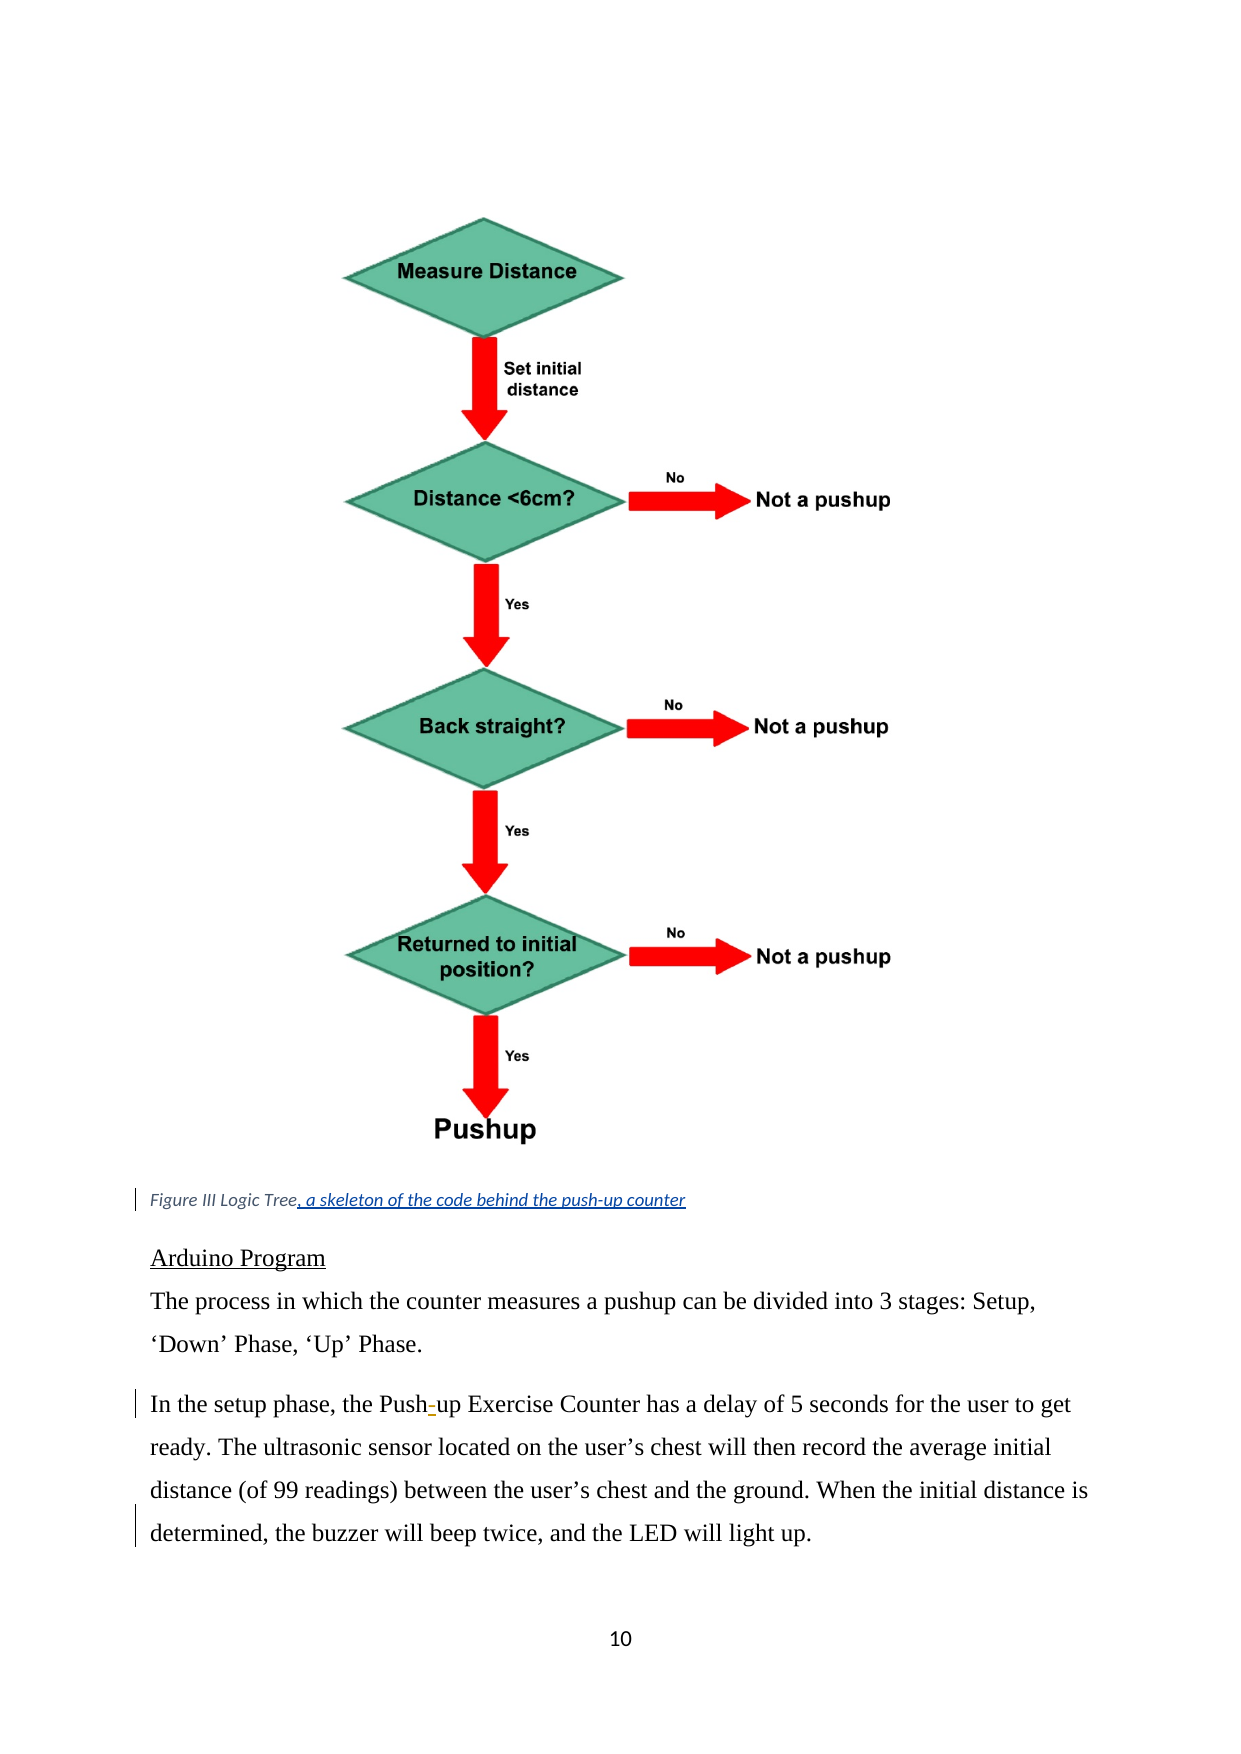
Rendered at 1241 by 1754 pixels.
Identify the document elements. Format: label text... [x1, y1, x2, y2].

text In the setup phase, the Pushup Exercise Counter has a delay of 5 seconds for the user to get ready. The ultrasonic sensor located on the user’s chest will then record the average initial distance (of 99 readings) between the user’s chest and the ground. When the initial distance is determined, the buzzer will beep twice, and the LED will light up. [150, 1389, 1090, 1547]
text Figure III Logic Tree [150, 1188, 1090, 1211]
text Arduino Program The process in which the counter measures a pushup can be divided into 3 stages: Setup, ‘Down’ Phase, ‘Up’ Phase. [150, 1243, 1090, 1358]
picture [150, 217, 1091, 1158]
